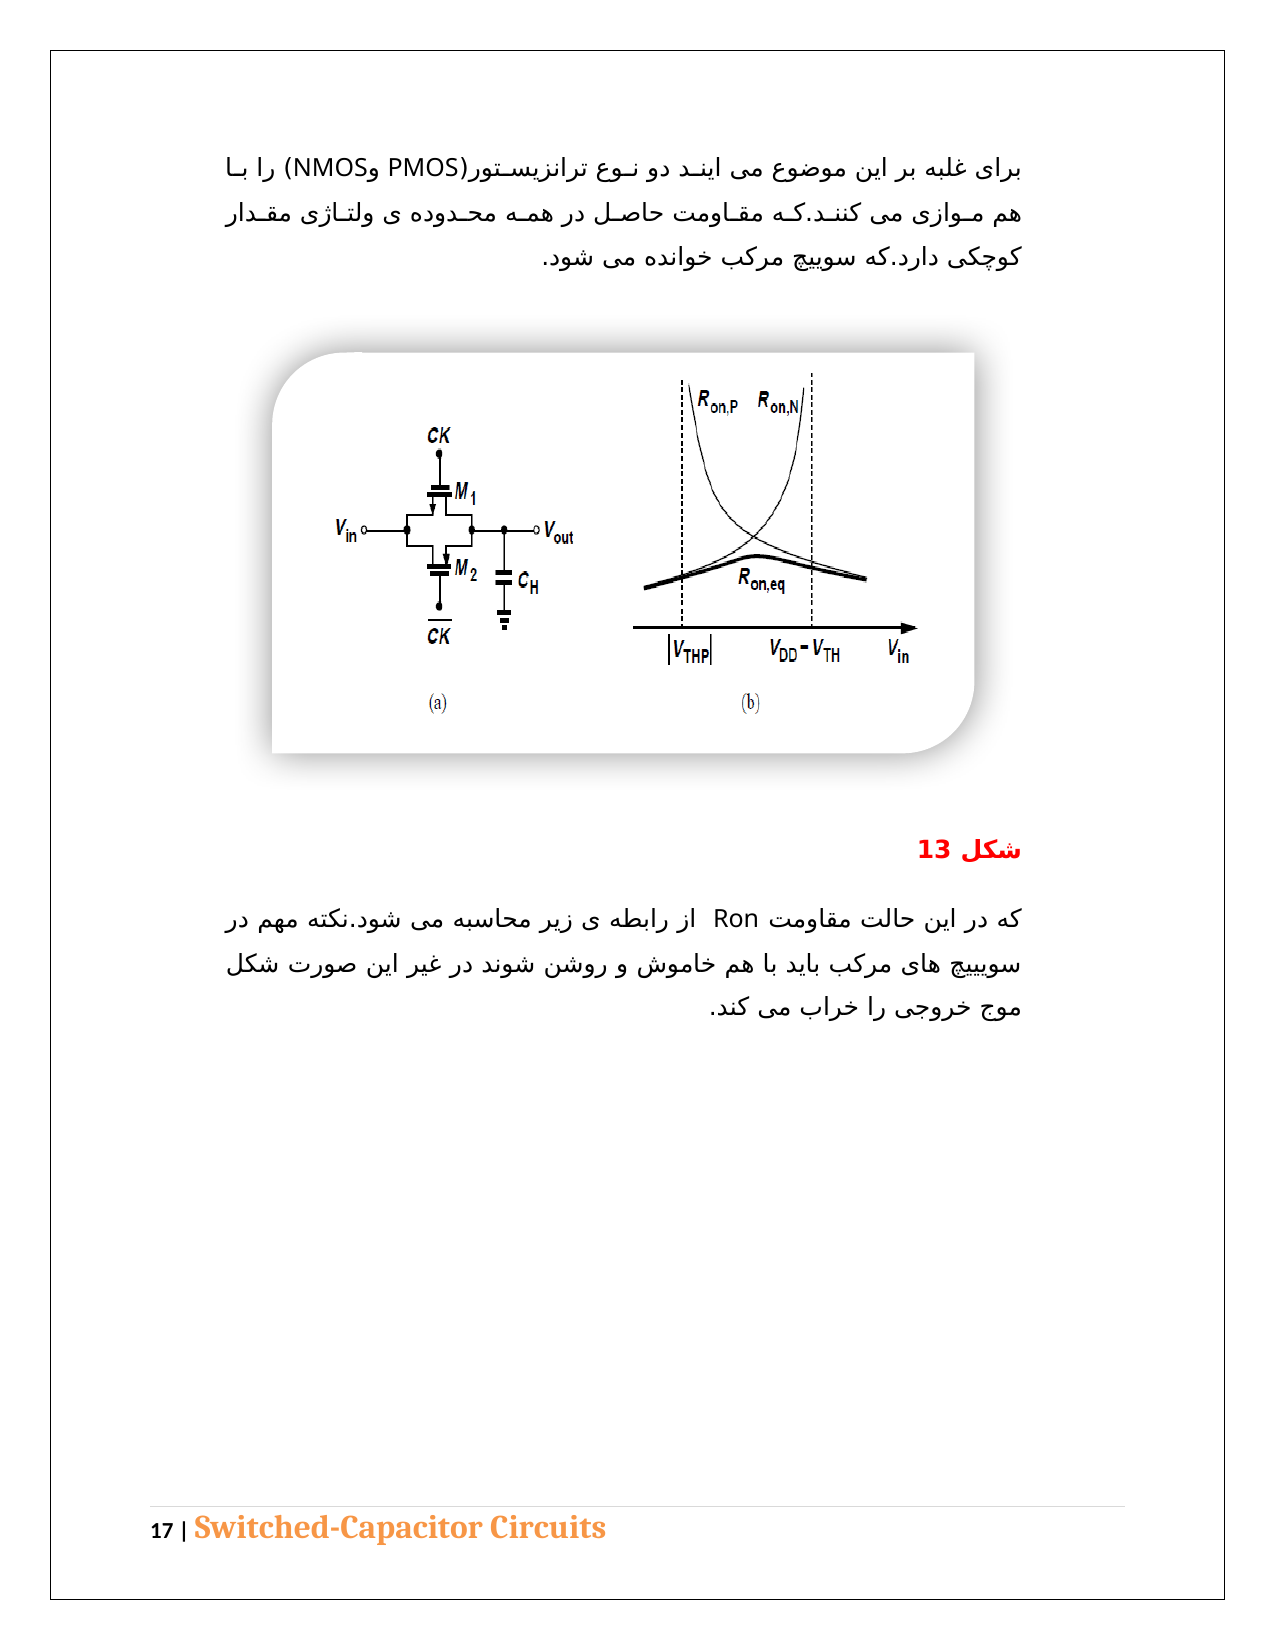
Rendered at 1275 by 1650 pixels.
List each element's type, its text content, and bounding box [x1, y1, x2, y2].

text شکل 13 [225, 836, 1022, 865]
text برای غلبه بر این موضوع می ایند دو نوع ترانزیستور(PMOS وNMOS) را با هم موازی می کنند.که مقاومت حاصل در همه محدوده ی ولتاژی مقدار کوچکی دارد.که سوییچ مرکب خوانده می شود. [225, 150, 1022, 272]
picture [287, 368, 959, 738]
text که در این حالت مقاومت Ron از رابطه ی زیر محاسبه می شود.نکته مهم در سویییچ های مرکب باید با هم خاموش و روشن شوند در غیر این صورت شکل موج خروجی را خراب می کند. [225, 900, 1022, 1022]
